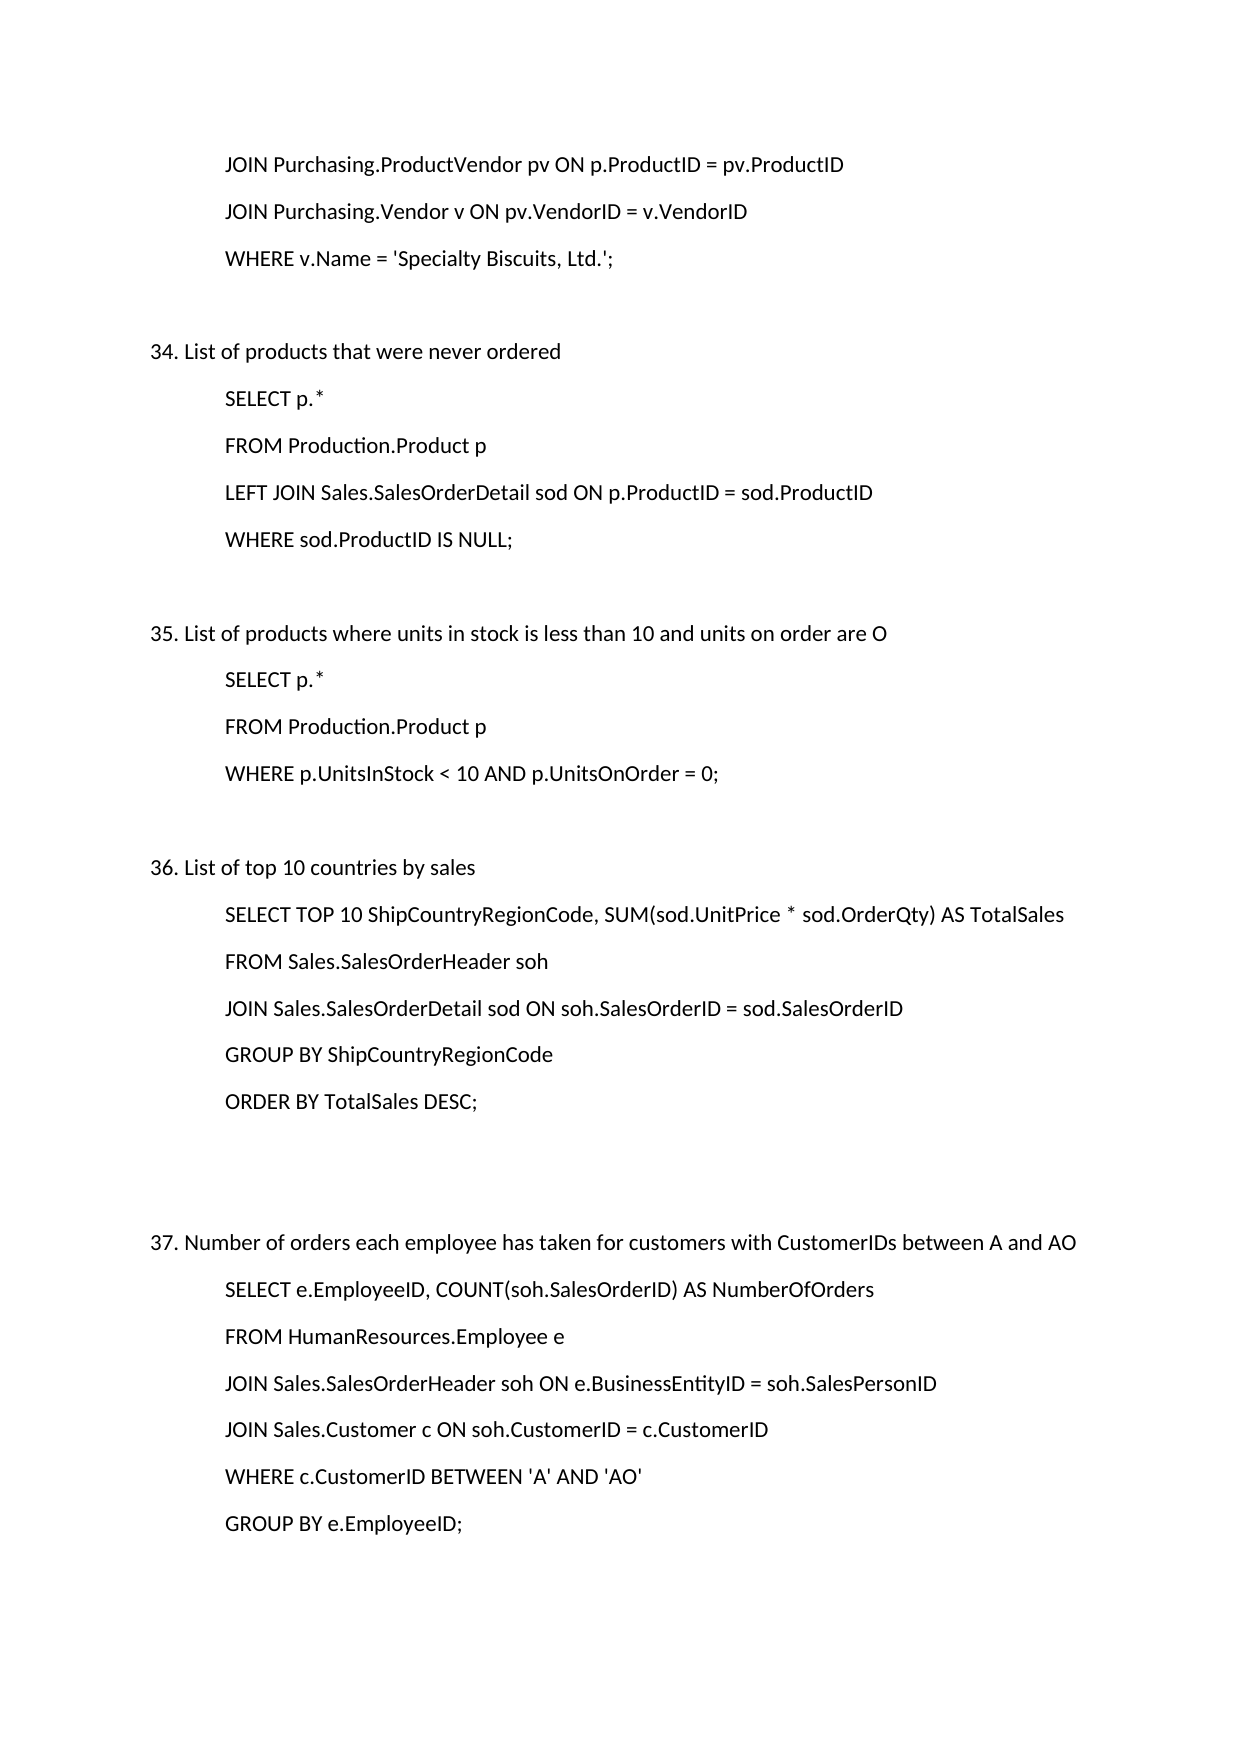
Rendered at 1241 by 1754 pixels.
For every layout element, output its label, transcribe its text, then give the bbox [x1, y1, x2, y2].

text GROUP BY ShipCountryRegionCode [150, 1041, 1090, 1069]
text JOIN Sales.SalesOrderHeader soh ON e.BusinessEntityID = soh.SalesPersonID [150, 1369, 1090, 1397]
text JOIN Purchasing.ProductVendor pv ON p.ProductID = pv.ProductID [150, 150, 1090, 178]
text 34. List of products that were never ordered [150, 337, 1090, 366]
text 35. List of products where units in stock is less than 10 and units on order are O [150, 619, 1090, 647]
text FROM Production.Product p [150, 431, 1090, 459]
text SELECT p.* [150, 666, 1090, 694]
text WHERE v.Name = 'Specialty Biscuits, Ltd.'; [150, 244, 1090, 272]
text FROM Production.Product p [150, 712, 1090, 741]
text FROM HumanResources.Employee e [150, 1322, 1090, 1350]
text WHERE sod.ProductID IS NULL; [150, 525, 1090, 553]
text GROUP BY e.EmployeeID; [150, 1509, 1090, 1537]
text ORDER BY TotalSales DESC; [150, 1087, 1090, 1116]
text 37. Number of orders each employee has taken for customers with CustomerIDs between A and AO [150, 1228, 1090, 1256]
text JOIN Sales.SalesOrderDetail sod ON soh.SalesOrderID = sod.SalesOrderID [150, 994, 1090, 1022]
text WHERE p.UnitsInStock < 10 AND p.UnitsOnOrder = 0; [150, 759, 1090, 787]
text WHERE c.CustomerID BETWEEN 'A' AND 'AO' [150, 1462, 1090, 1491]
text 36. List of top 10 countries by sales [150, 853, 1090, 881]
text FROM Sales.SalesOrderHeader soh [150, 947, 1090, 975]
text SELECT e.EmployeeID, COUNT(soh.SalesOrderID) AS NumberOfOrders [150, 1275, 1090, 1303]
text LEFT JOIN Sales.SalesOrderDetail sod ON p.ProductID = sod.ProductID [150, 478, 1090, 506]
text SELECT TOP 10 ShipCountryRegionCode, SUM(sod.UnitPrice * sod.OrderQty) AS TotalSales [150, 900, 1090, 928]
text JOIN Sales.Customer c ON soh.CustomerID = c.CustomerID [150, 1416, 1090, 1444]
text SELECT p.* [150, 384, 1090, 412]
text JOIN Purchasing.Vendor v ON pv.VendorID = v.VendorID [150, 197, 1090, 225]
